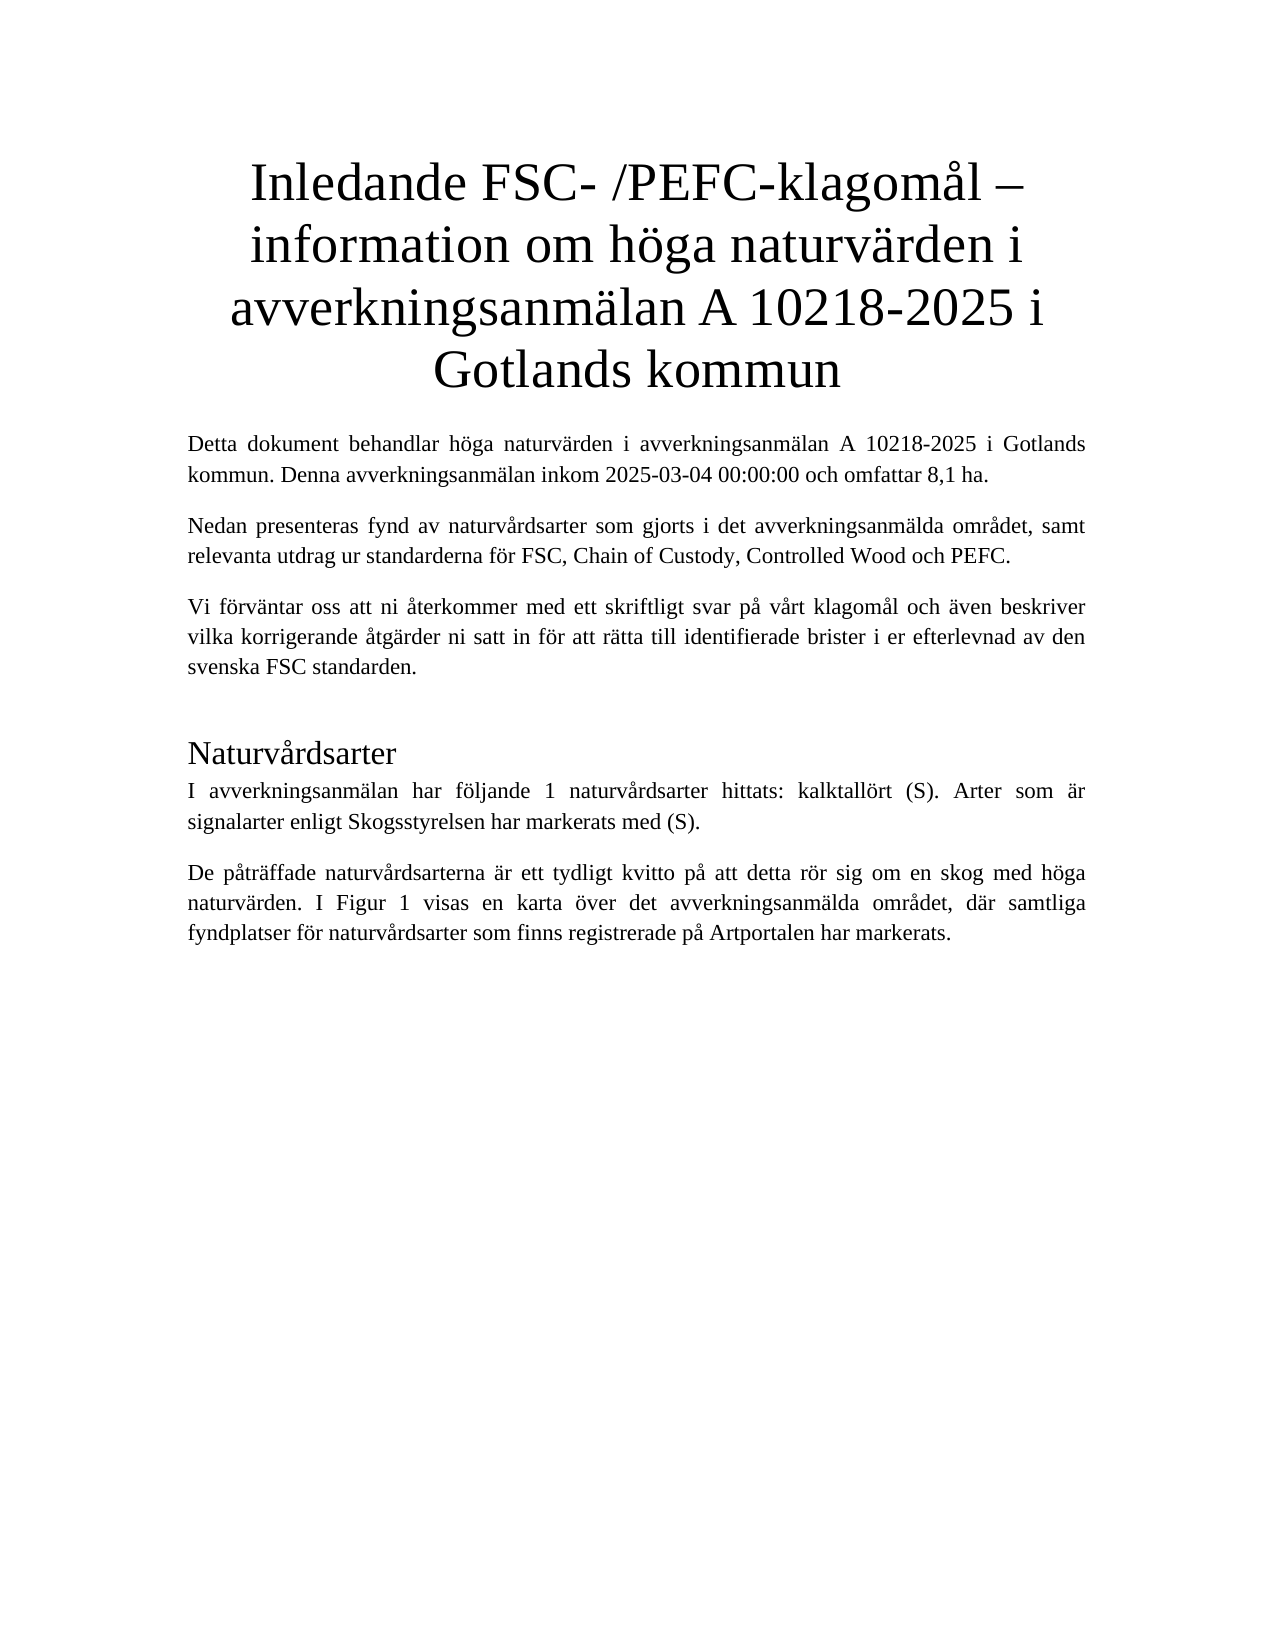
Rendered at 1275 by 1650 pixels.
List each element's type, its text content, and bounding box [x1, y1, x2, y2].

text I avverkningsanmälan har följande 1 naturvårdsarter hittats: kalktallört (S). Arter som är signalarter enligt Skogsstyrelsen har markerats med (S). [187, 778, 1087, 834]
subtitle Naturvårdsarter [187, 733, 1087, 772]
title Inledande FSC- /PEFC-klagomål – information om höga naturvärden i avverkningsanmälan A 10218-2025 i Gotlands kommun [187, 150, 1087, 399]
text Detta dokument behandlar höga naturvärden i avverkningsanmälan A 10218-2025 i Gotlands kommun. Denna avverkningsanmälan inkom 2025-03-04 00:00:00 och omfattar 8,1 ha. [187, 430, 1087, 487]
text Nedan presenteras fynd av naturvårdsarter som gjorts i det avverkningsanmälda området, samt relevanta utdrag ur standarderna för FSC, Chain of Custody, Controlled Wood och PEFC. [187, 512, 1087, 568]
text Vi förväntar oss att ni återkommer med ett skriftligt svar på vårt klagomål och även beskriver vilka korrigerande åtgärder ni satt in för att rätta till identifierade brister i er efterlevnad av den svenska FSC standarden. [187, 593, 1087, 680]
text De påträffade naturvårdsarterna är ett tydligt kvitto på att detta rör sig om en skog med höga naturvärden. I Figur 1 visas en karta över det avverkningsanmälda området, där samtliga fyndplatser för naturvårdsarter som finns registrerade på Artportalen har markerats. [187, 859, 1087, 946]
